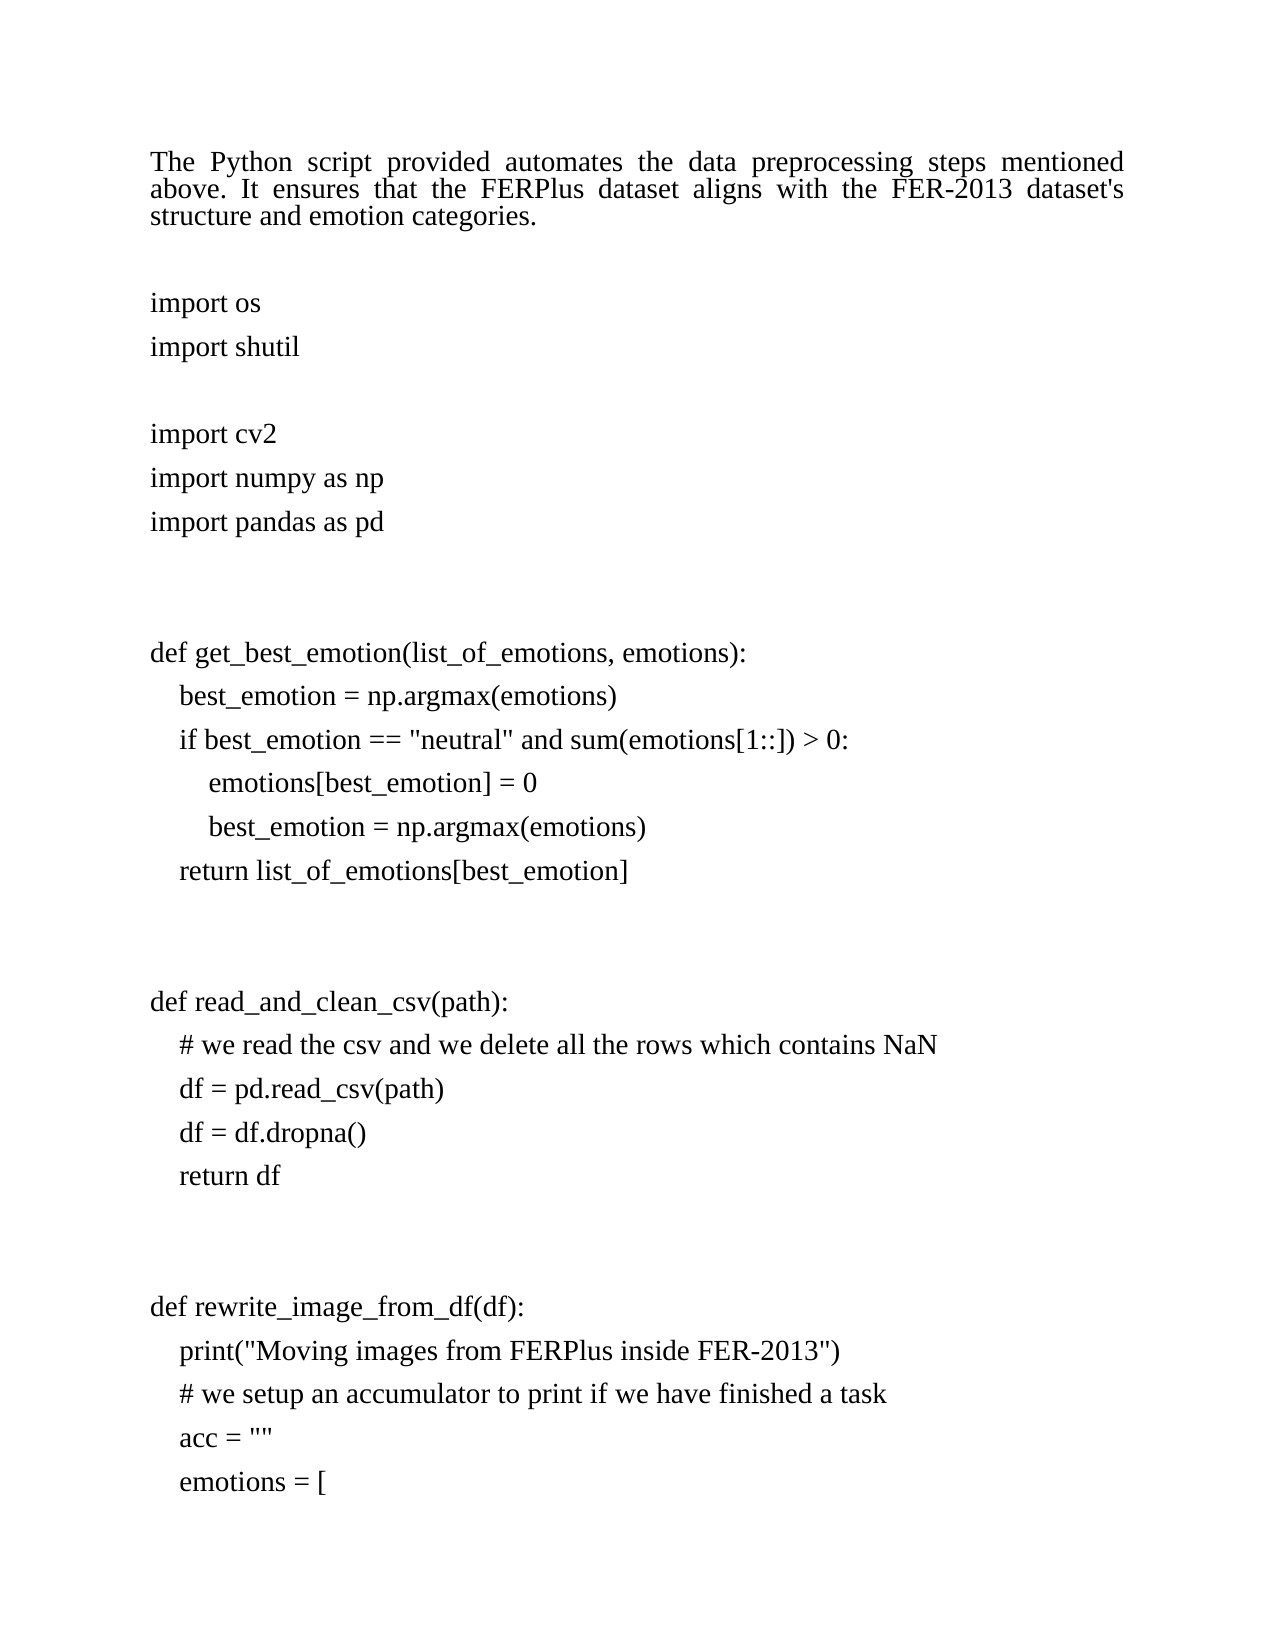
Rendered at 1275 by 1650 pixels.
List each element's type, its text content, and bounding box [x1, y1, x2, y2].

text def get_best_emotion(list_of_emotions, emotions): [150, 640, 1125, 667]
text import shutil [150, 335, 1125, 362]
text print("Moving images from FERPlus inside FER-2013") [150, 1339, 1125, 1366]
text emotions[best_emotion] = 0 [150, 771, 1125, 798]
text # we read the csv and we delete all the rows which contains NaN [150, 1033, 1125, 1060]
text df = pd.read_csv(path) [150, 1077, 1125, 1104]
text # we setup an accumulator to print if we have finished a task [150, 1382, 1125, 1409]
text df = df.dropna() [150, 1121, 1125, 1147]
text The Python script provided automates the data preprocessing steps mentioned above. It ensures that the FERPlus dataset aligns with the FER-2013 dataset's structure and emotion categories. [150, 150, 1125, 231]
text acc = "" [150, 1426, 1125, 1453]
text best_emotion = np.argmax(emotions) [150, 684, 1125, 711]
text def rewrite_image_from_df(df): [150, 1295, 1125, 1322]
text def read_and_clean_csv(path): [150, 989, 1125, 1017]
text if best_emotion == "neutral" and sum(emotions[1::]) > 0: [150, 728, 1125, 755]
text import cv2 [150, 422, 1125, 449]
text emotions = [ [150, 1470, 1125, 1497]
text import os [150, 291, 1125, 318]
text import numpy as np [150, 466, 1125, 493]
text return list_of_emotions[best_emotion] [150, 859, 1125, 886]
text best_emotion = np.argmax(emotions) [150, 815, 1125, 842]
text return df [150, 1164, 1125, 1191]
text import pandas as pd [150, 509, 1125, 536]
